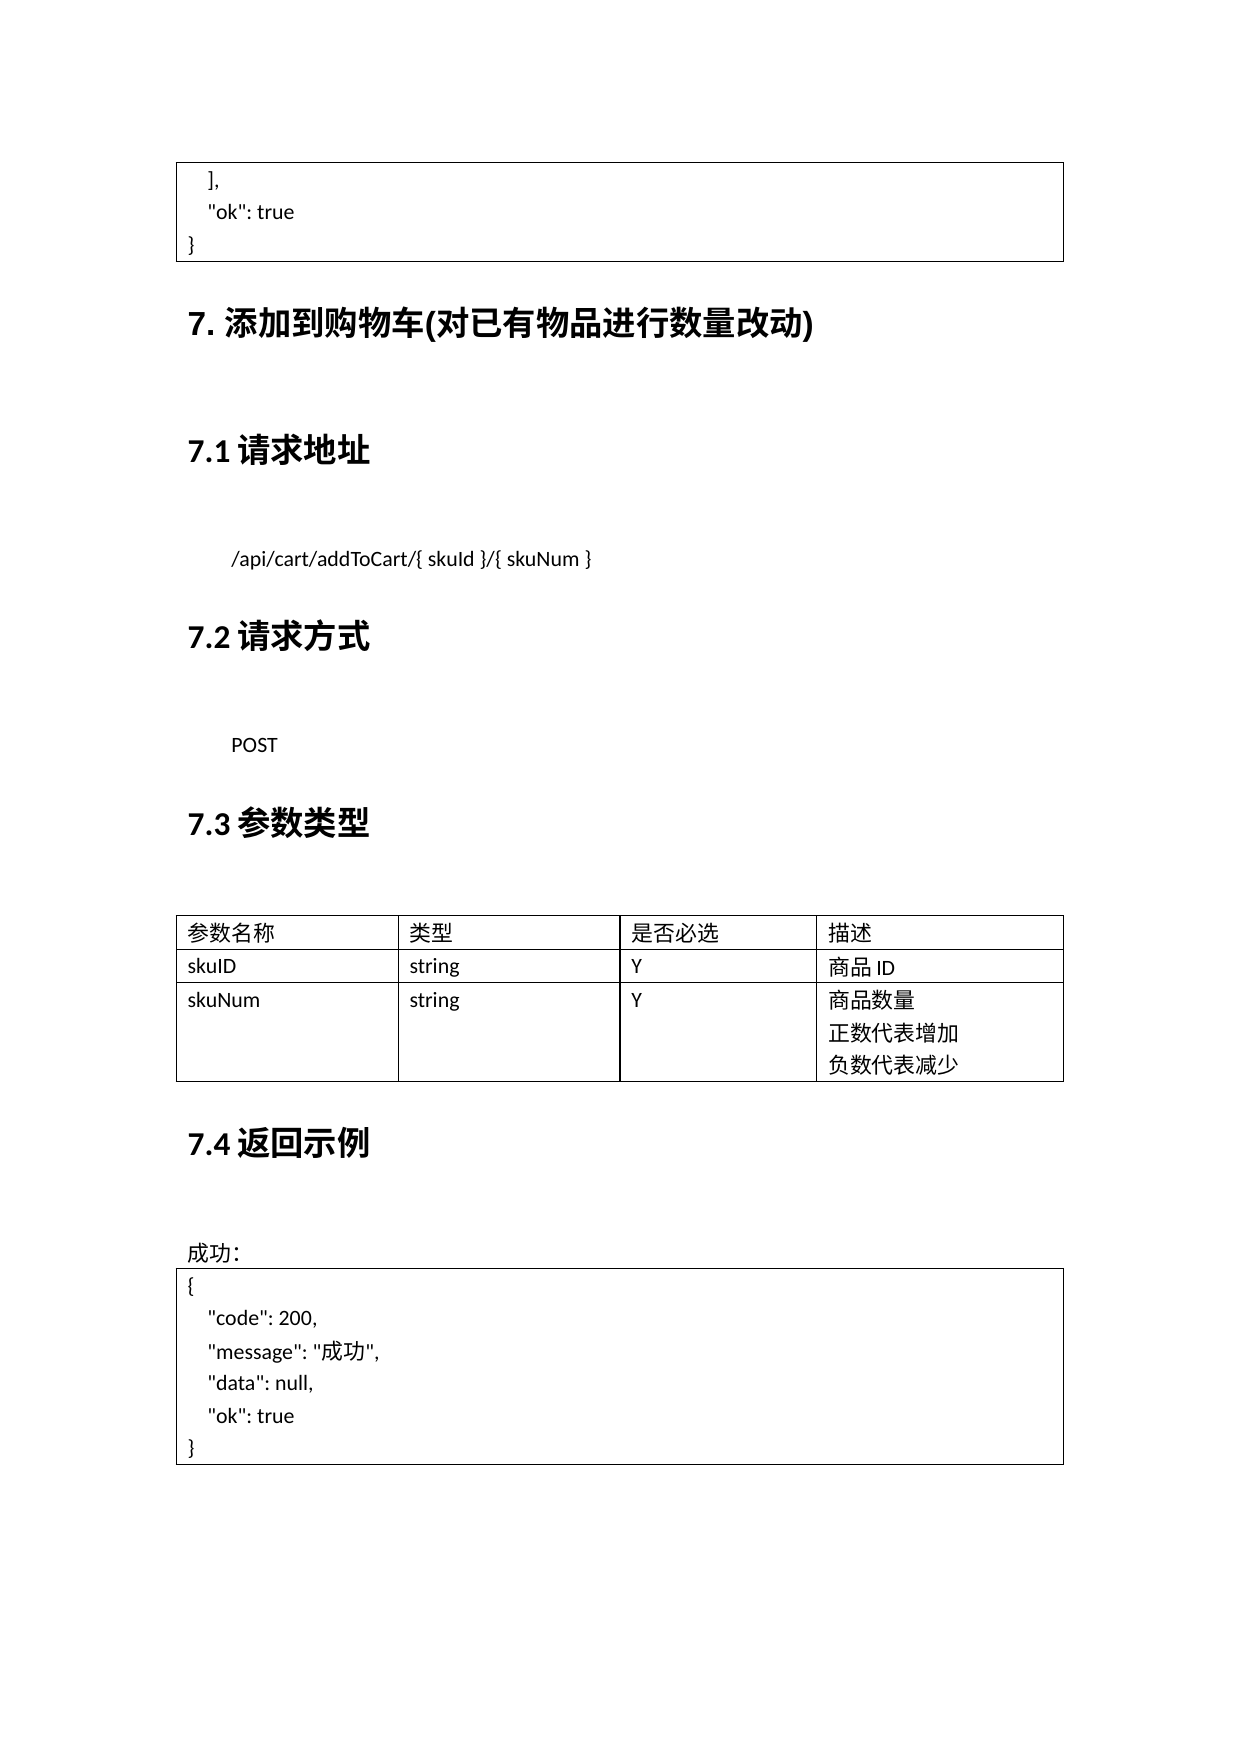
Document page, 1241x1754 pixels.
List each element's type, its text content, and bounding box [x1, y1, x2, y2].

table_header 参数名称 [177, 916, 398, 948]
text /api/cart/addToCart/{ skuId }/{ skuNum } [187, 542, 1053, 575]
subtitle 7.3参数类型 [187, 788, 1053, 853]
text POST [187, 728, 1053, 761]
table_cell string [399, 950, 619, 982]
table_header { "code": 200, "message": "成功", "data": null, "ok": true } [177, 1269, 1063, 1464]
table_cell string [399, 983, 619, 1081]
subtitle 7.1请求地址 [187, 415, 1053, 480]
table_header 类型 [399, 916, 619, 948]
table_cell Y [621, 983, 816, 1081]
table_cell Y [621, 950, 816, 982]
subtitle 添加到购物车(对已有物品进行数量改动) [187, 289, 1053, 354]
table_header 描述 [817, 916, 1063, 948]
text 成功： [187, 1235, 1053, 1268]
table_cell skuNum [177, 983, 398, 1081]
subtitle 7.4返回示例 [187, 1109, 1053, 1174]
table_cell 商品数量 正数代表增加 负数代表减少 [817, 983, 1063, 1081]
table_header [177, 163, 1063, 261]
subtitle 7.2请求方式 [187, 602, 1053, 667]
table_header 是否必选 [621, 916, 816, 948]
table_cell skuID [177, 950, 398, 982]
table_cell 商品ID [817, 950, 1063, 982]
